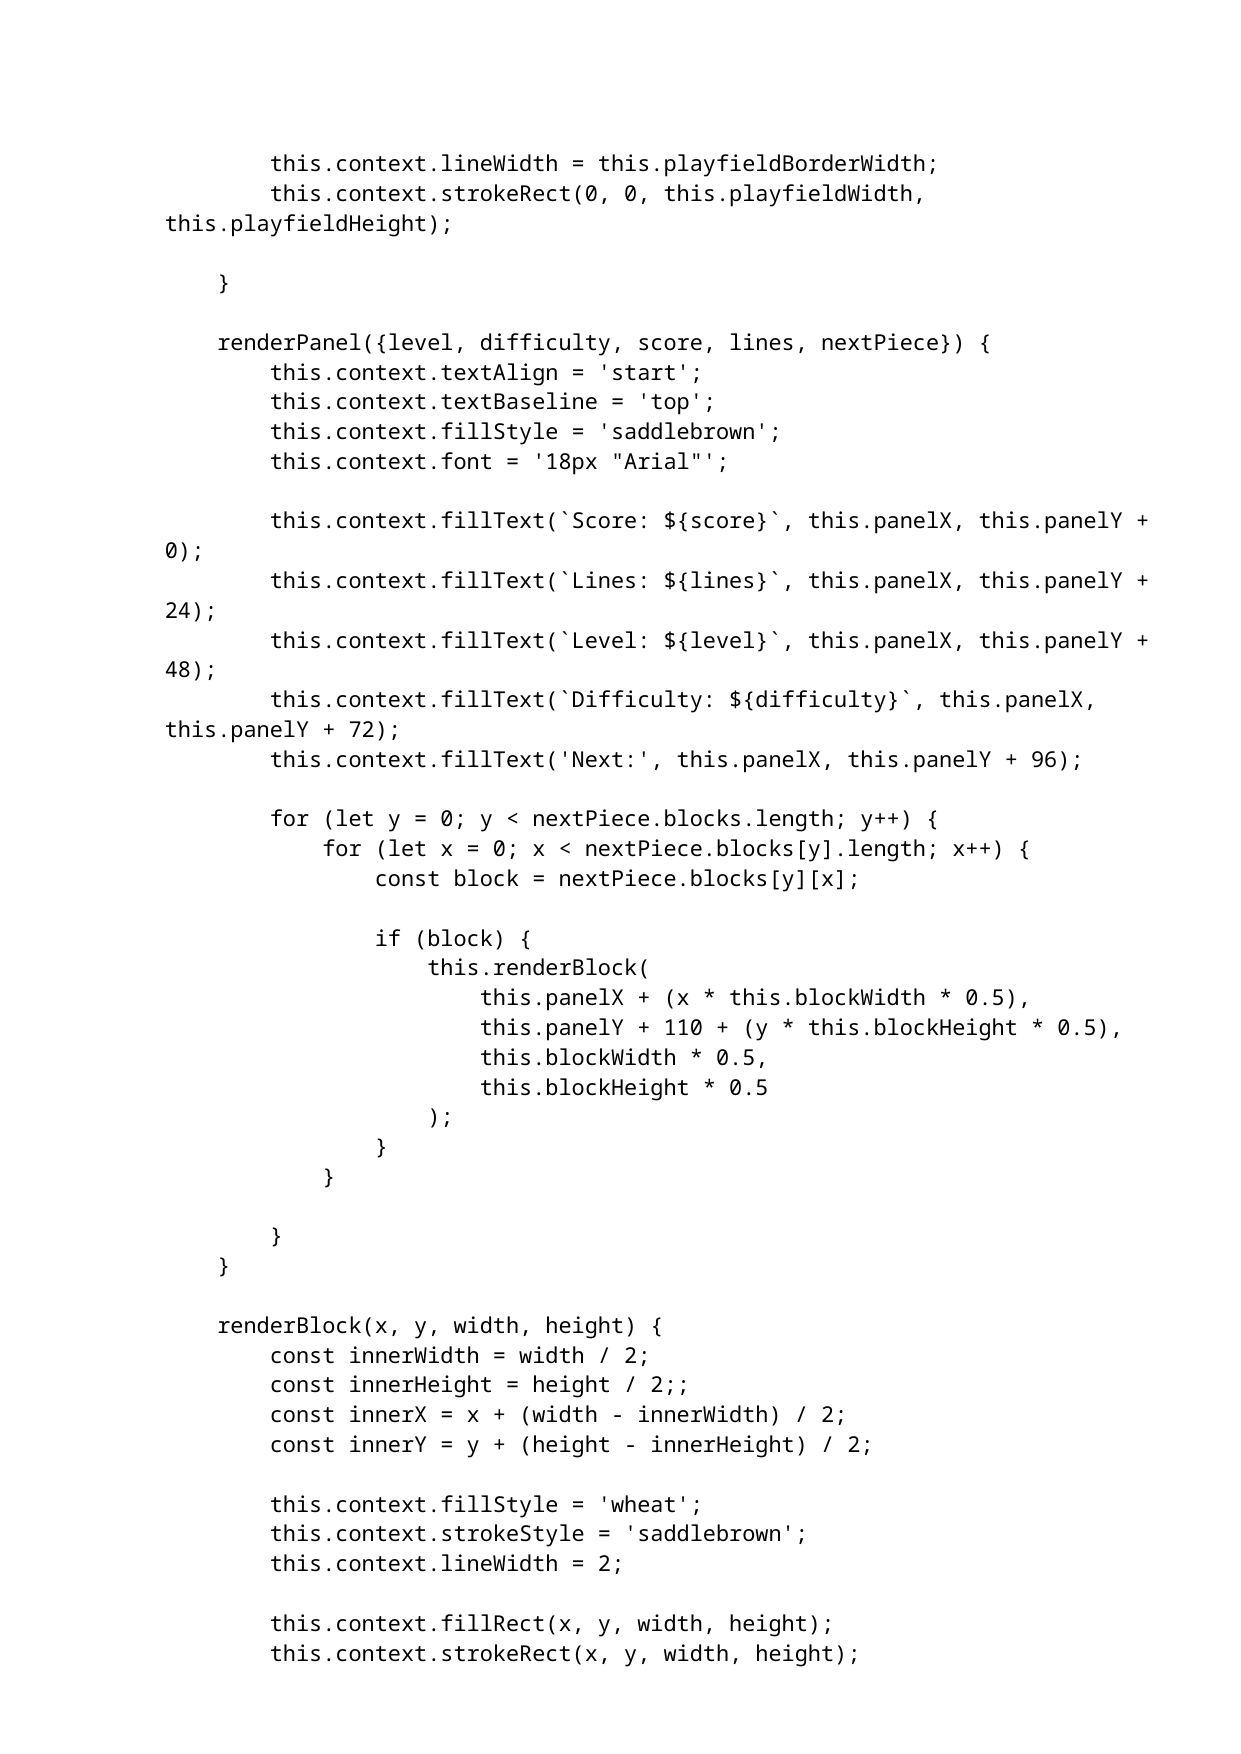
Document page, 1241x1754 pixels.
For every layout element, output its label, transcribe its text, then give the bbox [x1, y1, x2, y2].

text const innerX = x + (width - innerWidth) / 2; [164, 1399, 1188, 1429]
text this.context.lineWidth = this.playfieldBorderWidth; [164, 148, 1188, 178]
text this.context.fillText(`Difficulty: ${difficulty}`, this.panelX, this.panelY + 72); [164, 684, 1188, 744]
text this.panelY + 110 + (y * this.blockHeight * 0.5), [164, 1012, 1188, 1042]
text const innerHeight = height / 2;; [164, 1369, 1188, 1399]
text } [164, 1220, 1188, 1250]
text this.context.strokeStyle = 'saddlebrown'; [164, 1518, 1188, 1548]
text renderPanel({level, difficulty, score, lines, nextPiece}) { [164, 327, 1188, 356]
text const block = nextPiece.blocks[y][x]; [164, 863, 1188, 893]
text this.context.fillRect(x, y, width, height); [164, 1608, 1188, 1637]
text this.context.textBaseline = 'top'; [164, 386, 1188, 416]
text this.context.lineWidth = 2; [164, 1548, 1188, 1578]
text ); [164, 1101, 1188, 1131]
text this.context.fillText(`Level: ${level}`, this.panelX, this.panelY + 48); [164, 624, 1188, 684]
text this.context.font = '18px "Arial"'; [164, 446, 1188, 476]
text } [164, 1131, 1188, 1161]
text } [164, 267, 1188, 297]
text this.blockWidth * 0.5, [164, 1042, 1188, 1071]
text this.renderBlock( [164, 952, 1188, 982]
text this.context.fillText(`Lines: ${lines}`, this.panelX, this.panelY + 24); [164, 565, 1188, 624]
text this.context.strokeRect(x, y, width, height); [164, 1637, 1188, 1667]
text for (let y = 0; y < nextPiece.blocks.length; y++) { [164, 803, 1188, 833]
text this.context.fillText('Next:', this.panelX, this.panelY + 96); [164, 744, 1188, 773]
text this.context.fillText(`Score: ${score}`, this.panelX, this.panelY + 0); [164, 505, 1188, 565]
text } [164, 1250, 1188, 1280]
text this.panelX + (x * this.blockWidth * 0.5), [164, 982, 1188, 1012]
text if (block) { [164, 922, 1188, 952]
text this.context.strokeRect(0, 0, this.playfieldWidth, this.playfieldHeight); [164, 178, 1188, 237]
text } [164, 1161, 1188, 1191]
text for (let x = 0; x < nextPiece.blocks[y].length; x++) { [164, 833, 1188, 863]
text this.context.fillStyle = 'wheat'; [164, 1488, 1188, 1518]
text this.context.textAlign = 'start'; [164, 356, 1188, 386]
text this.context.fillStyle = 'saddlebrown'; [164, 416, 1188, 446]
text renderBlock(x, y, width, height) { [164, 1310, 1188, 1339]
text const innerY = y + (height - innerHeight) / 2; [164, 1429, 1188, 1459]
text this.blockHeight * 0.5 [164, 1071, 1188, 1101]
text const innerWidth = width / 2; [164, 1339, 1188, 1369]
